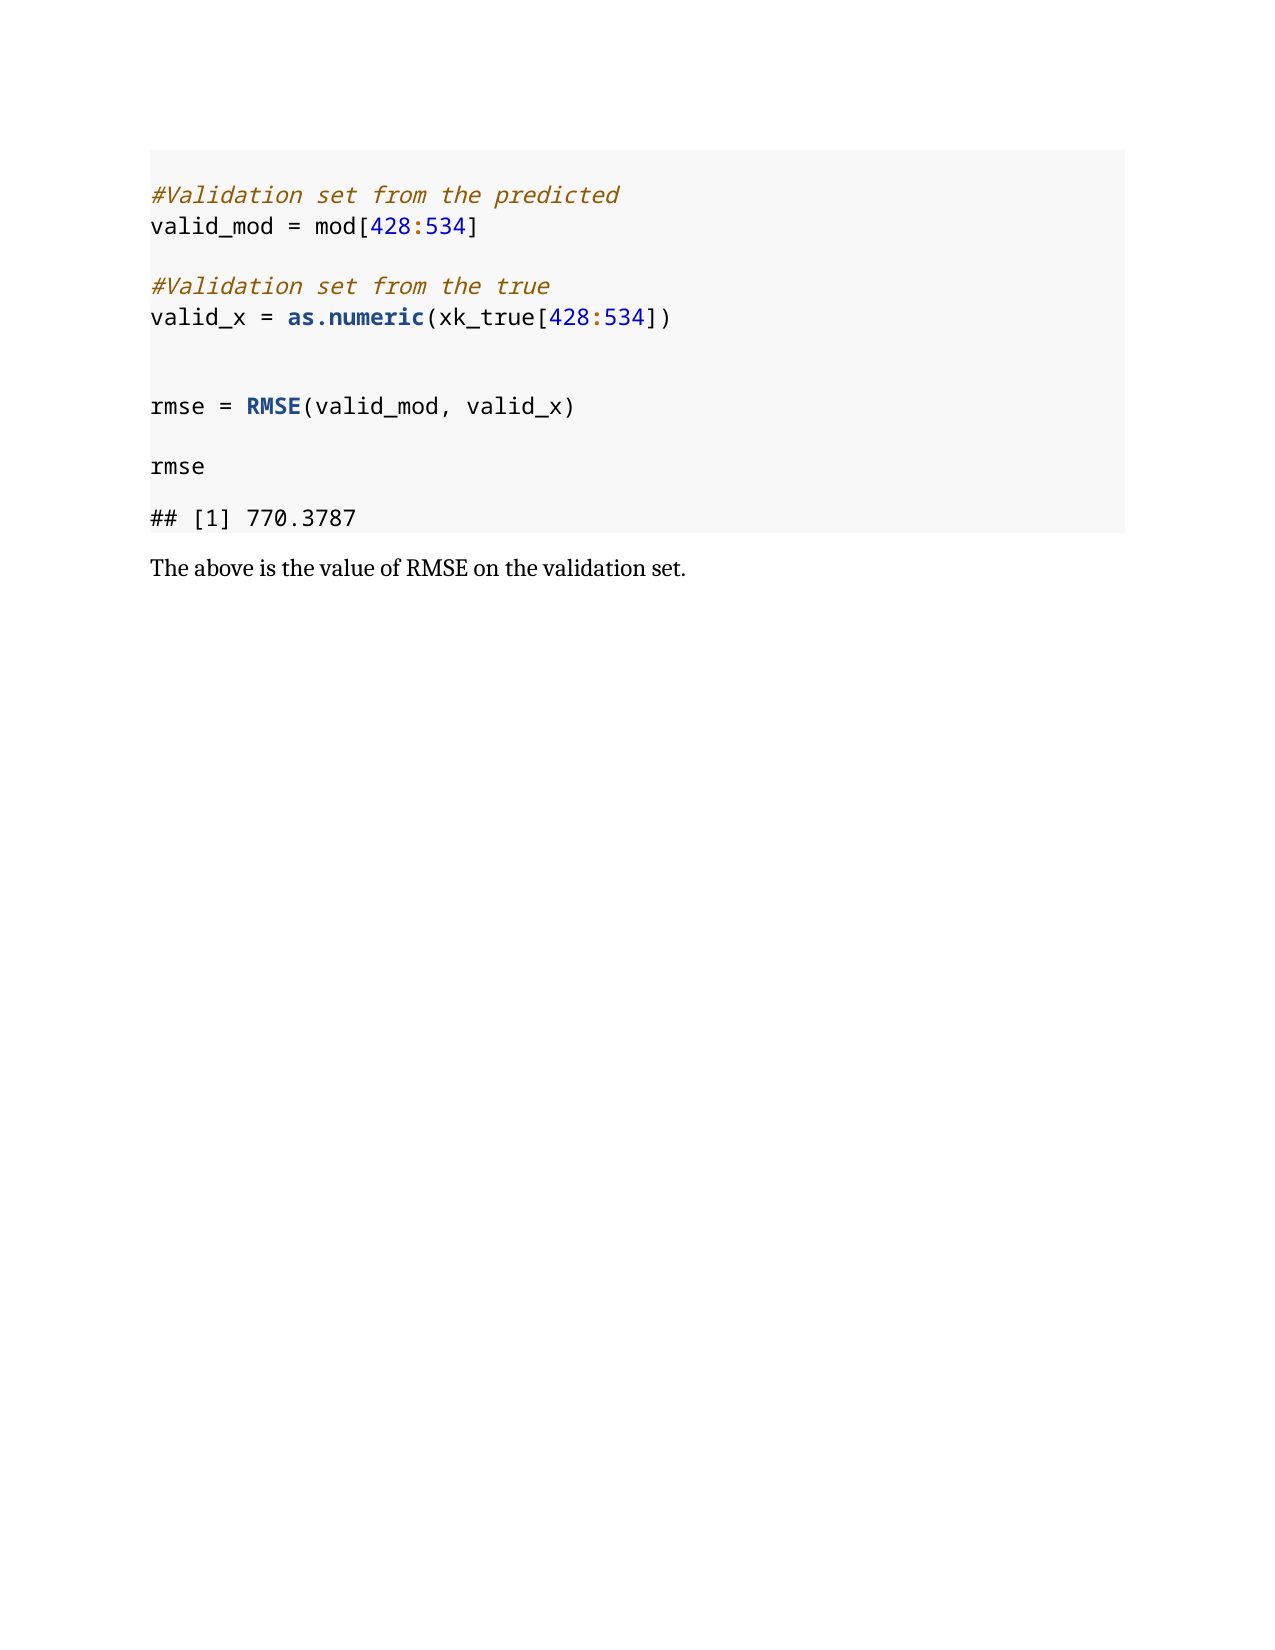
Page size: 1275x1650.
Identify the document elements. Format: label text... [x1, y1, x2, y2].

text ## [1] 770.3787 [150, 502, 1125, 533]
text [150, 150, 1125, 481]
text The above is the value of RMSE on the validation set. [150, 554, 1125, 583]
